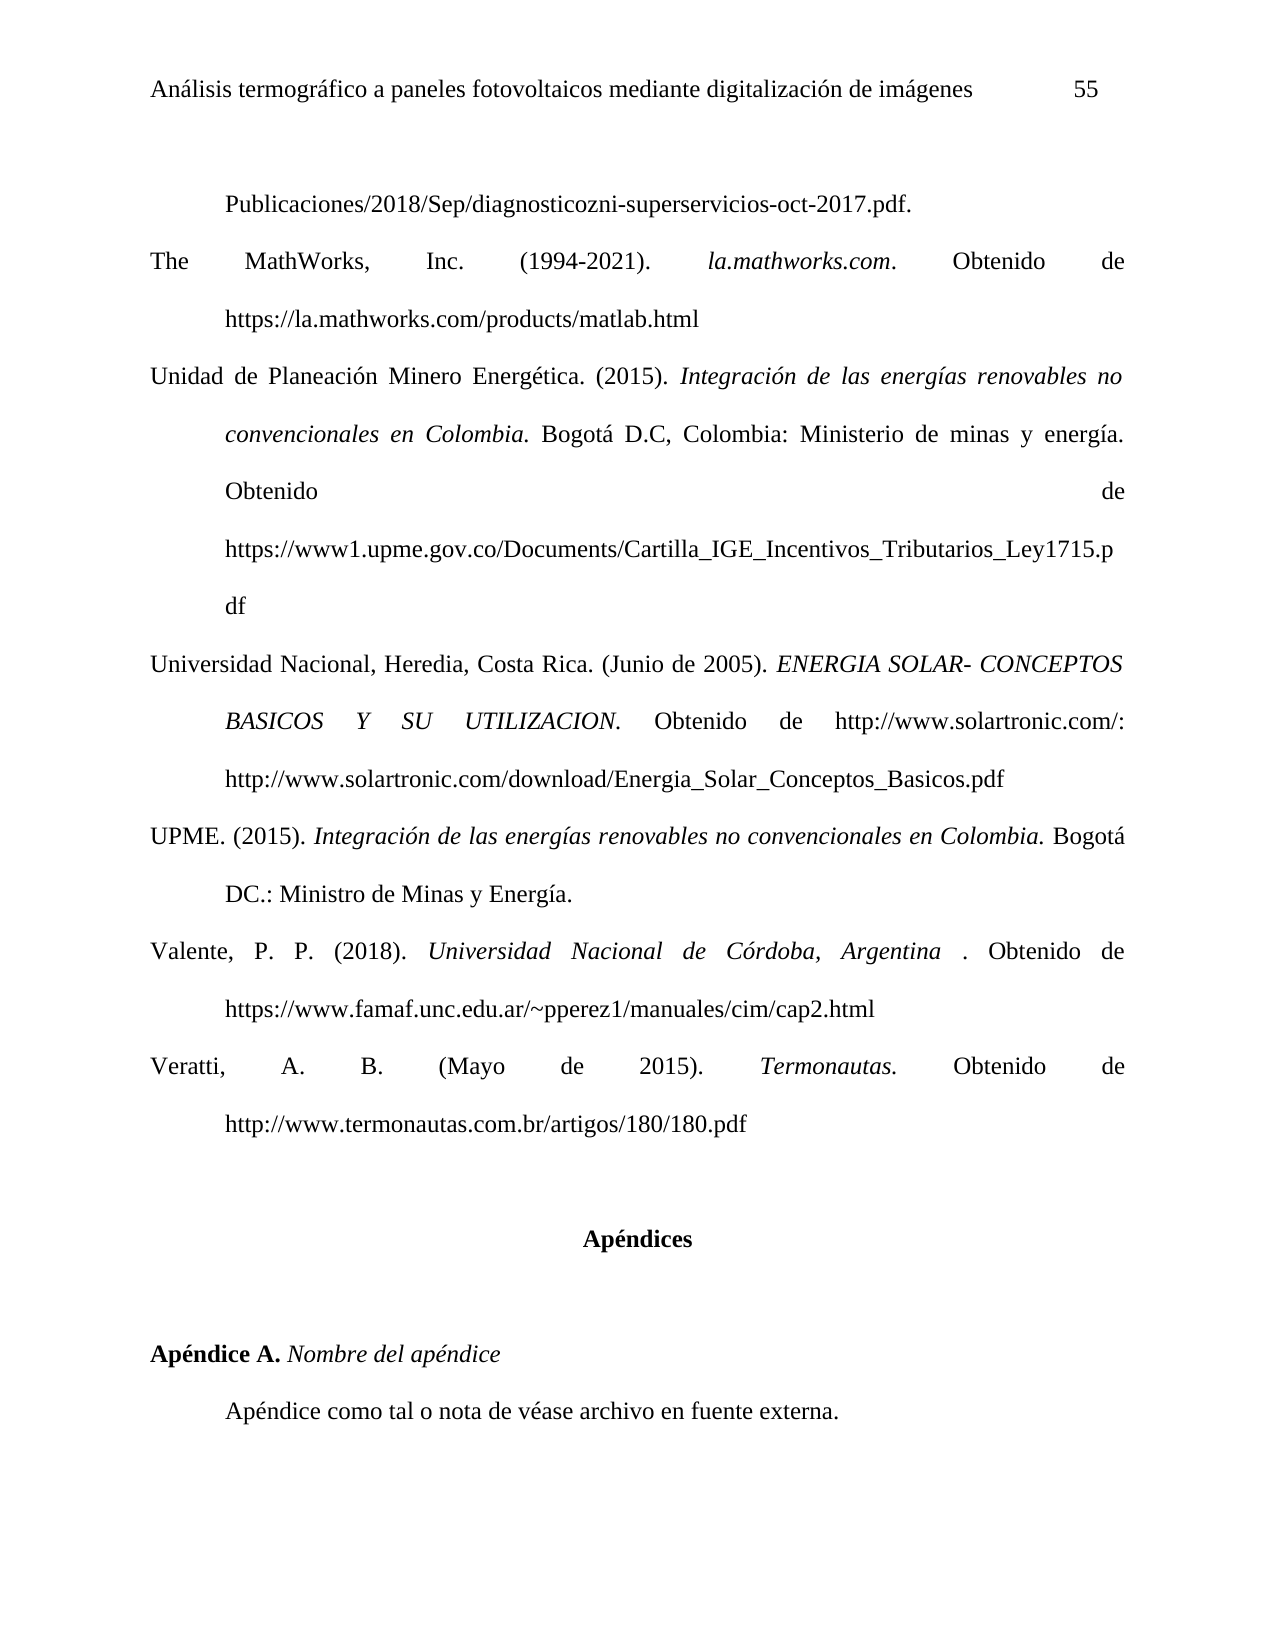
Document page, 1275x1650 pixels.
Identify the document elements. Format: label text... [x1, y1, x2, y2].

text Apéndice A. Nombre del apéndice [150, 1339, 1125, 1367]
subtitle Apéndices [150, 1224, 1125, 1252]
text Apéndice como tal o nota de véase archivo en fuente externa. [150, 1396, 1125, 1425]
